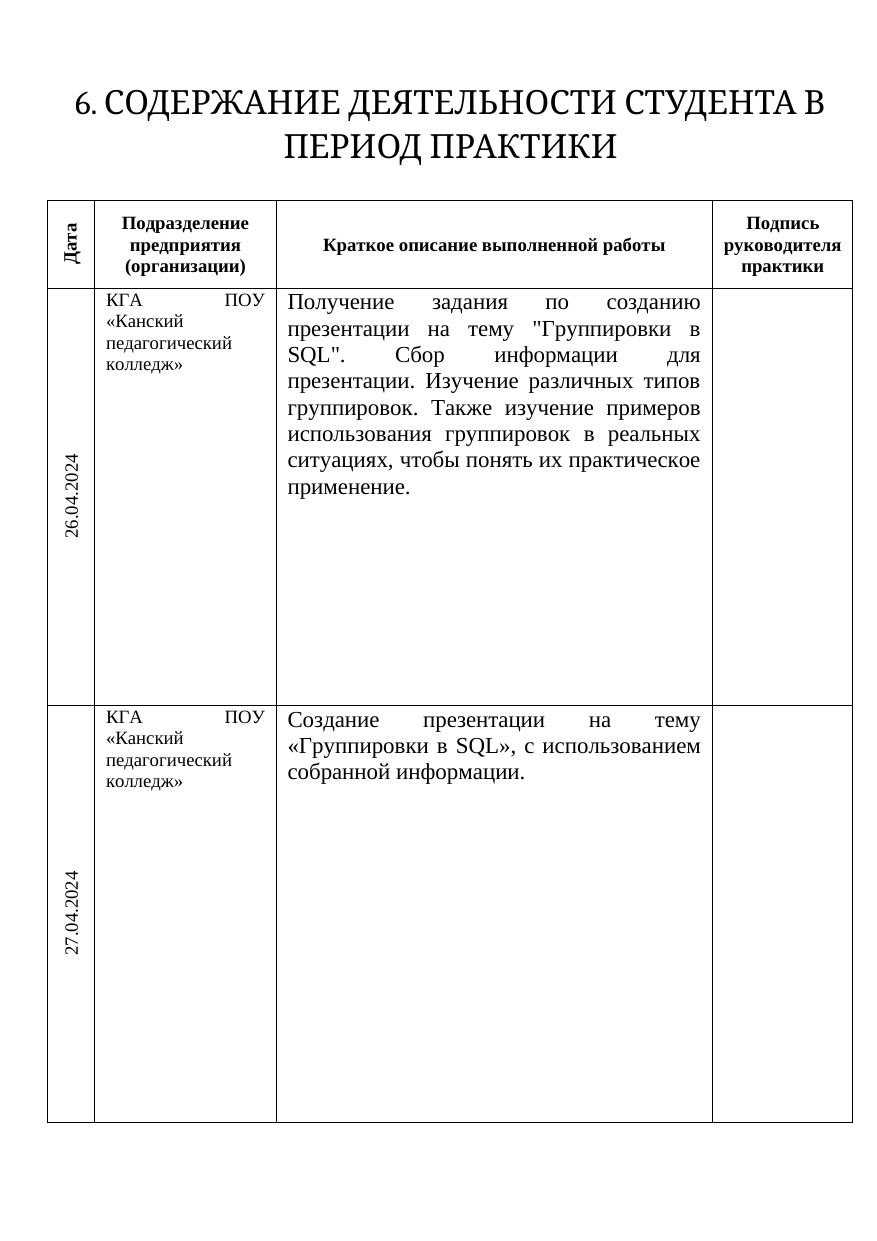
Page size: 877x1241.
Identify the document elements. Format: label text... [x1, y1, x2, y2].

table_cell 27.04.2024 [48, 706, 94, 1122]
table_cell КГА ПОУ «Канский педагогический колледж» [95, 289, 276, 704]
table_header Подразделение предприятия (организации) [95, 201, 276, 287]
table_cell [713, 289, 852, 704]
subtitle 6. Содержание деятельности студента в период практики [59, 84, 842, 166]
table_cell 26.04.2024 [48, 289, 94, 704]
table_header Дата [48, 201, 94, 287]
table_header Подпись руководителя практики [713, 201, 852, 287]
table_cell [95, 706, 276, 1122]
table_header Краткое описание выполненной работы [277, 201, 712, 287]
table_cell Создание презентации на тему «Группировки в SQL», с использованием собранной информации. [277, 706, 712, 1122]
table_cell Получение задания по созданию презентации на тему "Группировки в SQL". Сбор информации для презентации. Изучение различных типов группировок. Также изучение примеров использования группировок в реальных ситуациях, чтобы понять их практическое применение. [277, 289, 712, 704]
table_cell [713, 706, 852, 1122]
